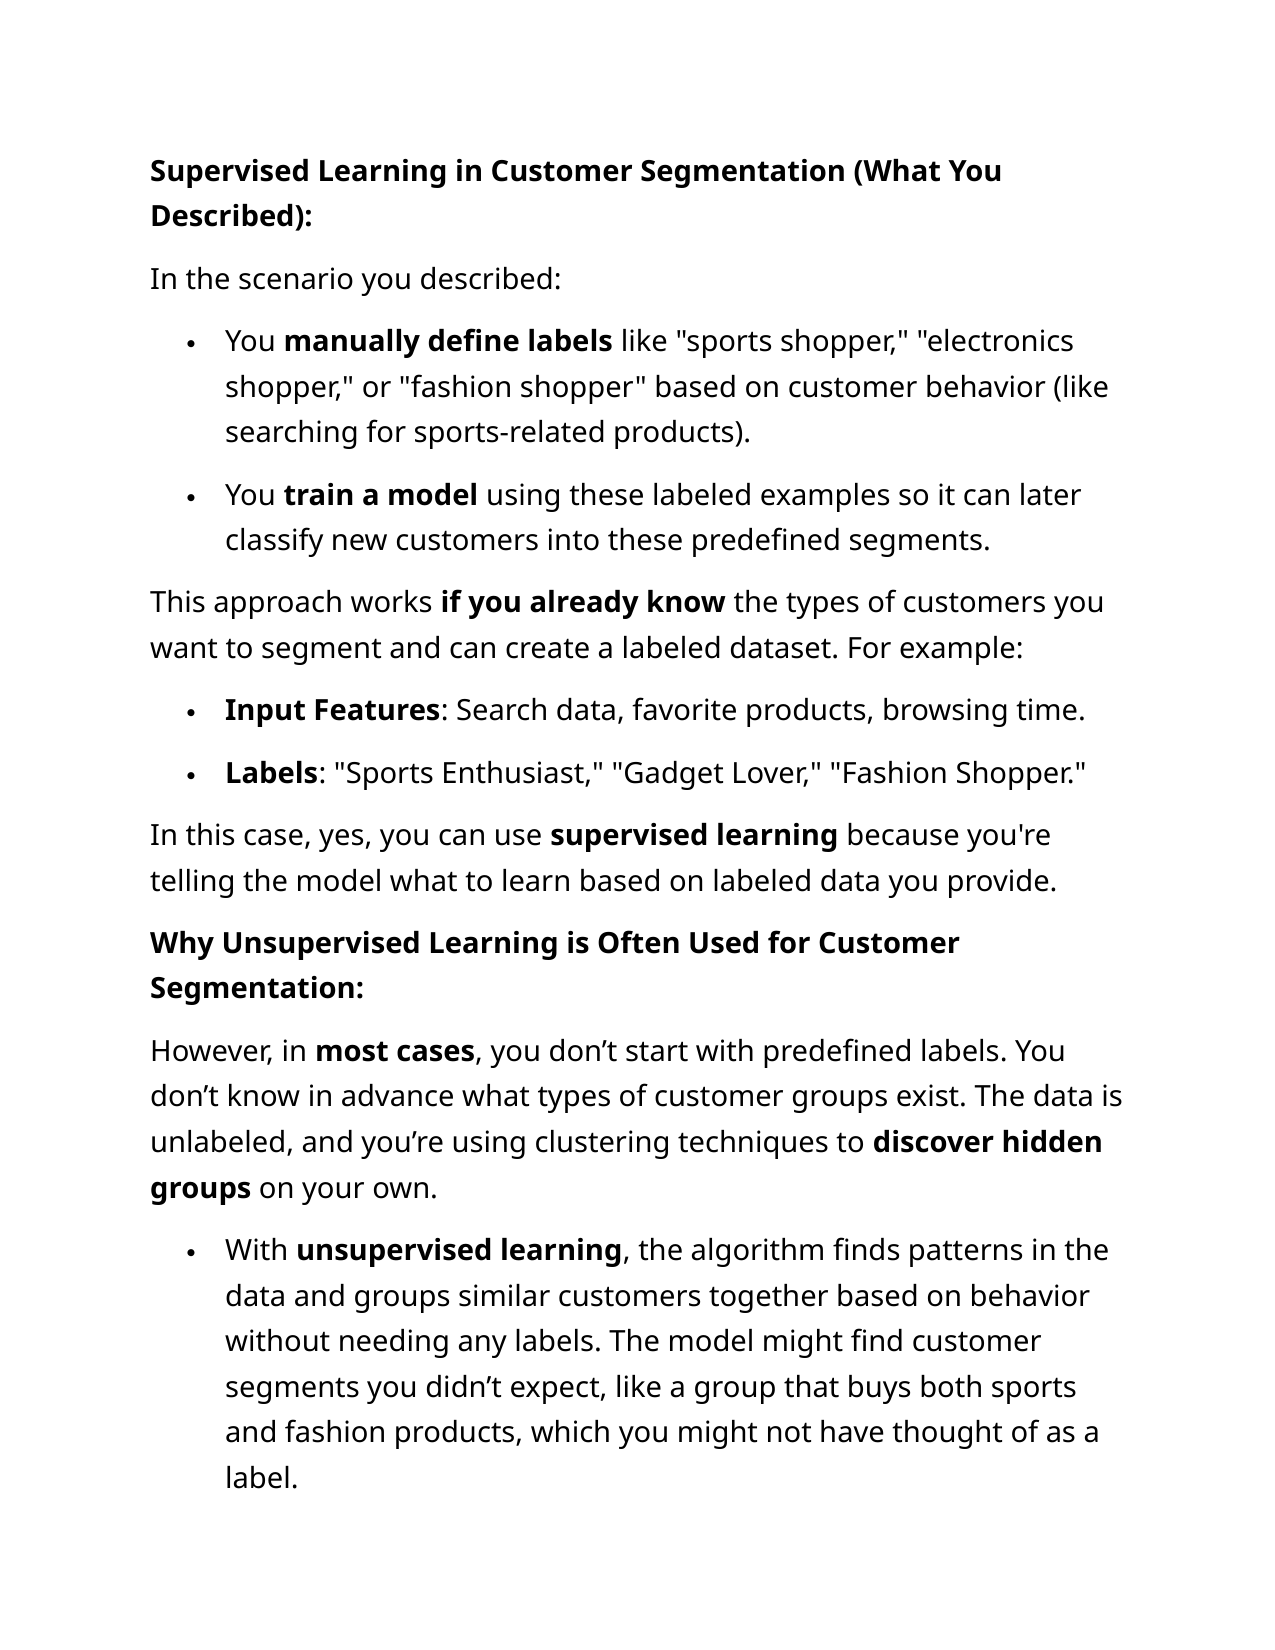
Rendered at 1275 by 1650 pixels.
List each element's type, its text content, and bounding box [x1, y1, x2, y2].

list Input Features: Search data, favorite products, browsing time. [187, 689, 1125, 729]
text This approach works if you already know the types of customers you want to segment and can create a labeled dataset. For example: [150, 582, 1125, 667]
text However, in most cases, you don’t start with predefined labels. You don’t know in advance what types of customer groups exist. The data is unlabeled, and you’re using clustering techniques to discover hidden groups on your own. [150, 1030, 1125, 1207]
text In the scenario you described: [150, 258, 1125, 298]
text Supervised Learning in Customer Segmentation (What You Described): [150, 150, 1125, 235]
list You train a model using these labeled examples so it can later classify new customers into these predefined segments. [187, 474, 1125, 559]
text Why Unsupervised Learning is Often Used for Customer Segmentation: [150, 922, 1125, 1007]
list With unsupervised learning, the algorithm finds patterns in the data and groups similar customers together based on behavior without needing any labels. The model might find customer segments you didn’t expect, like a group that buys both sports and fashion products, which you might not have thought of as a label. [187, 1229, 1125, 1497]
list You manually define labels like "sports shopper," "electronics shopper," or "fashion shopper" based on customer behavior (like searching for sports-related products). [187, 320, 1125, 451]
list Labels: "Sports Enthusiast," "Gadget Lover," "Fashion Shopper." [187, 752, 1125, 792]
text In this case, yes, you can use supervised learning because you're telling the model what to learn based on labeled data you provide. [150, 814, 1125, 899]
